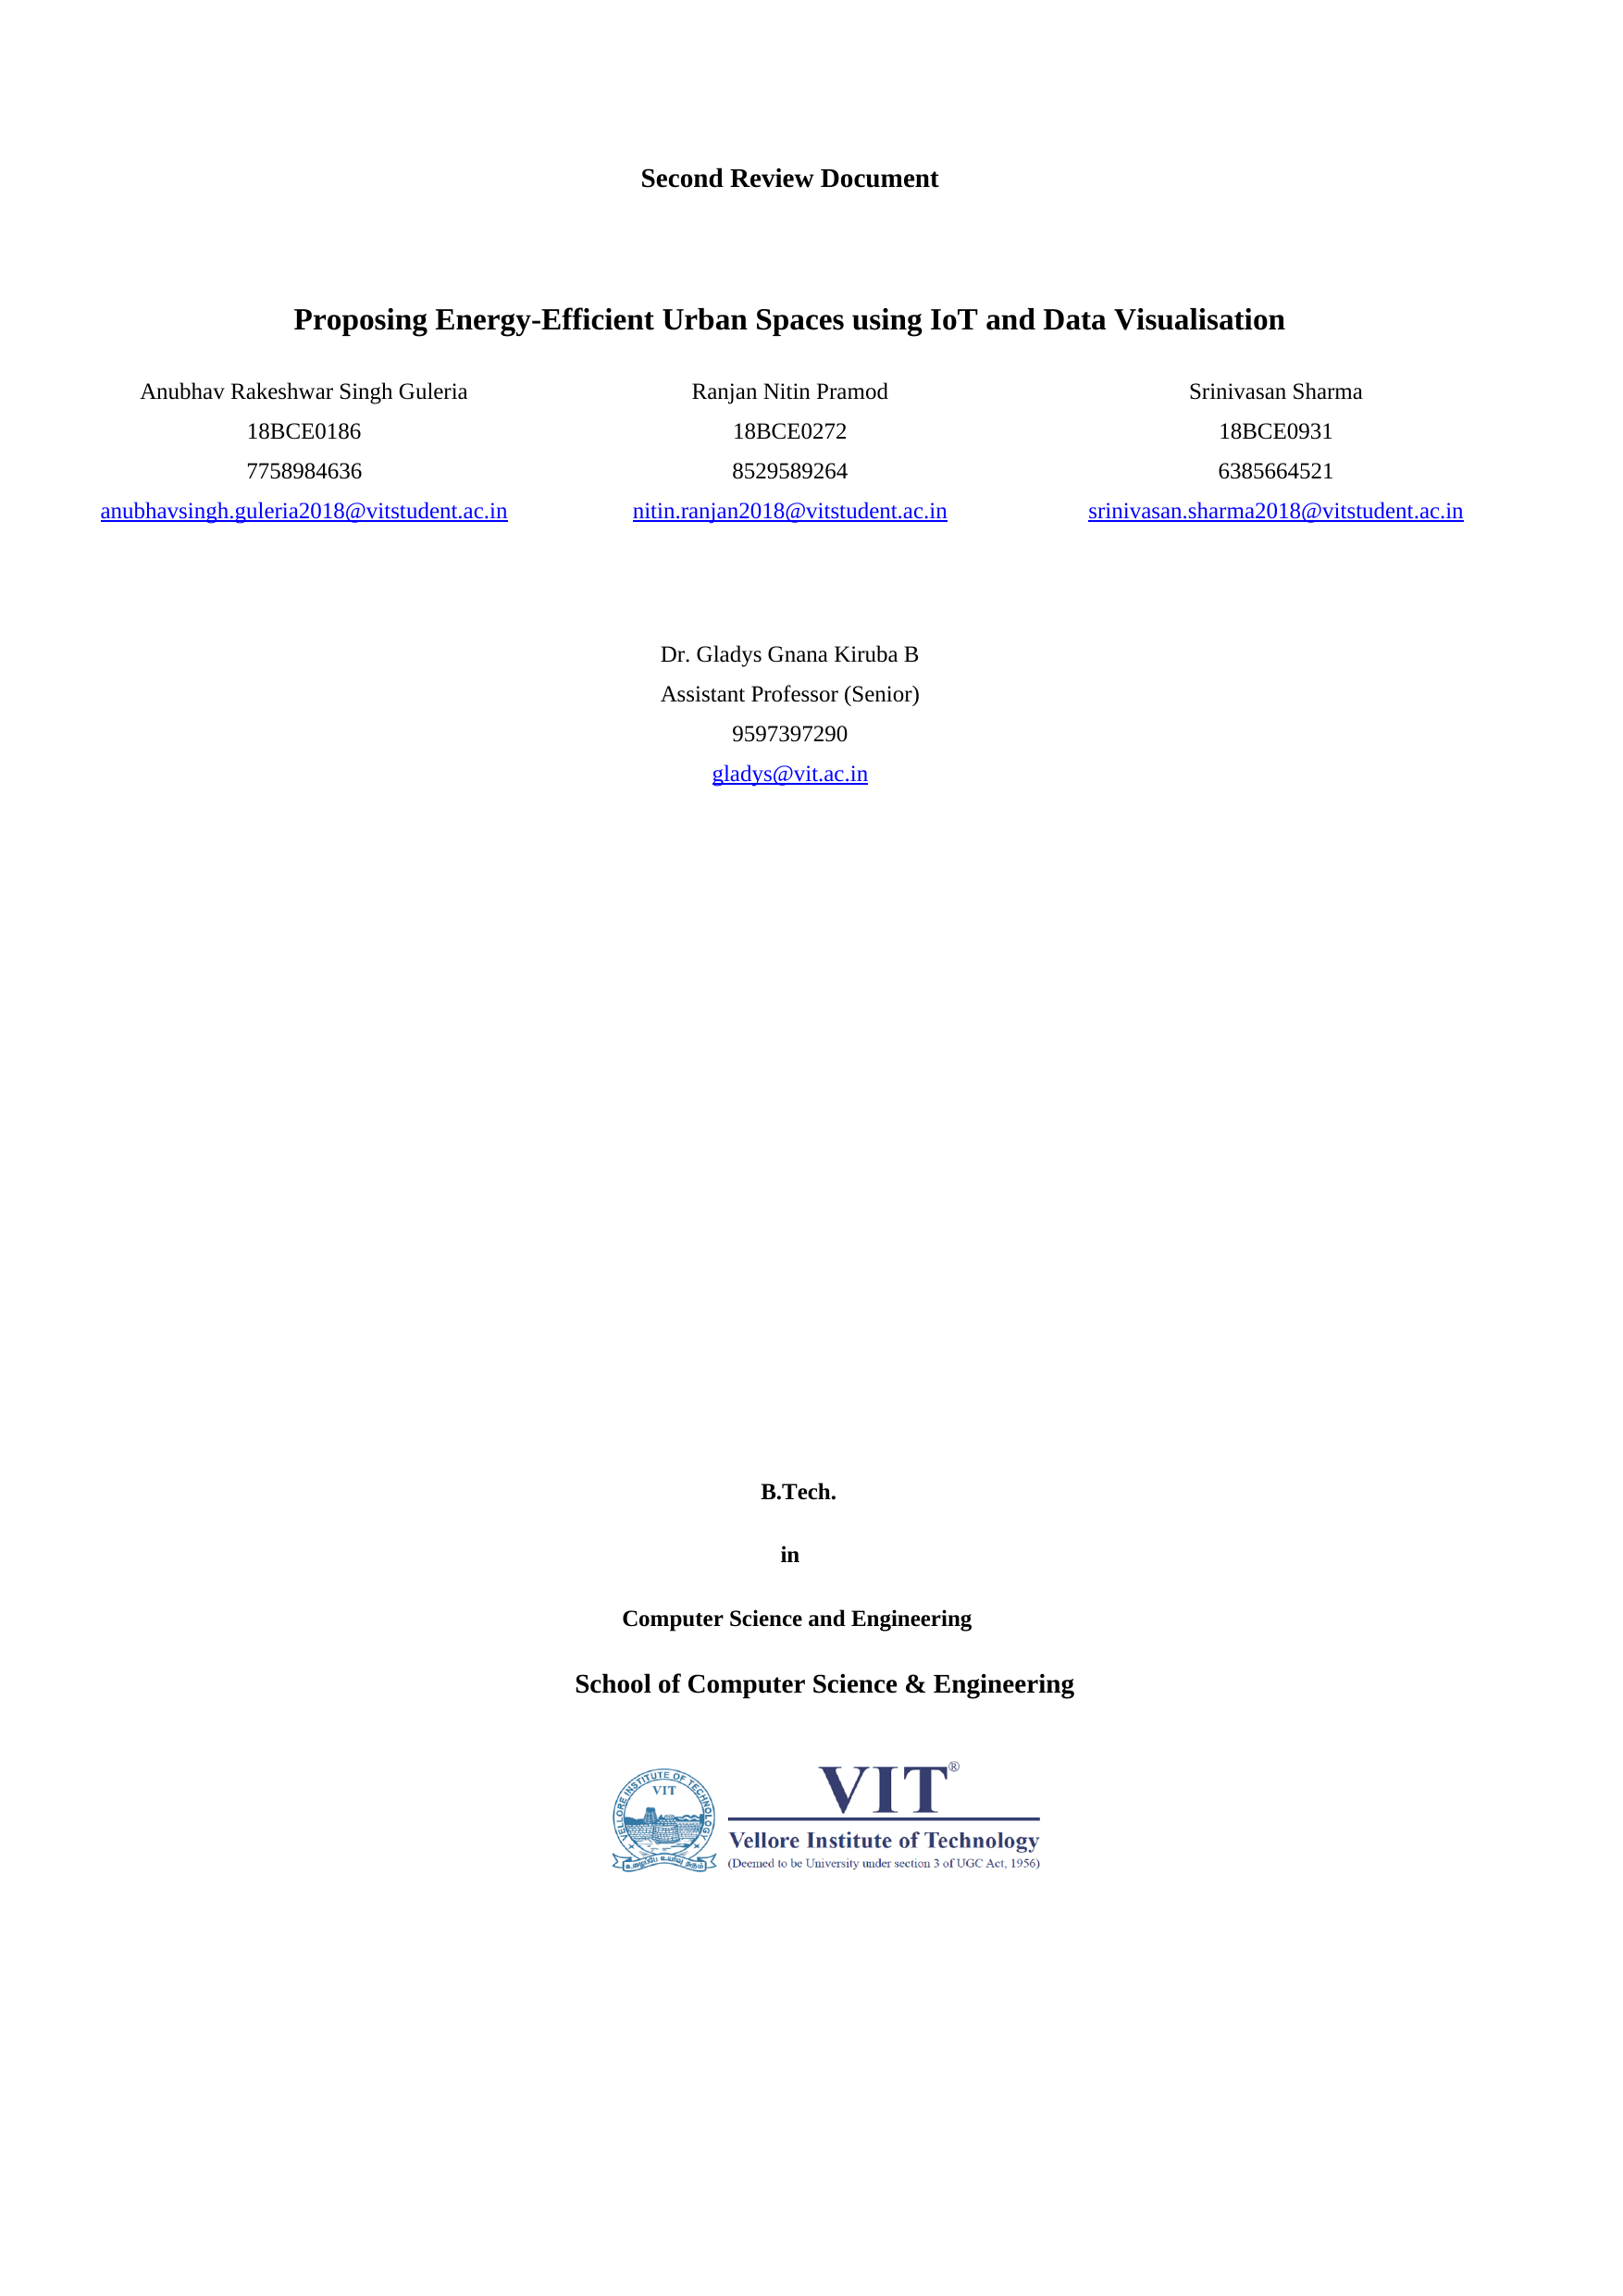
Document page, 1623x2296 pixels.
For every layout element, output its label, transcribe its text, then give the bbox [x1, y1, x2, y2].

text 8529589264 [581, 457, 998, 484]
text Proposing Energy-Efficient Urban Spaces using IoT and Data Visualisation [95, 302, 1484, 337]
text anubhavsingh.guleria2018@vitstudent.ac.in [95, 497, 512, 524]
text srinivasan.sharma2018@vitstudent.ac.in [1068, 497, 1484, 524]
text 18BCE0272 [581, 417, 998, 444]
text Srinivasan Sharma [1068, 378, 1484, 404]
text 9597397290 [95, 720, 1484, 747]
text Dr. Gladys Gnana Kiruba B [95, 640, 1484, 667]
picture [601, 1737, 1047, 1881]
text 18BCE0931 [1068, 417, 1484, 444]
text Second Review Document [95, 162, 1484, 192]
text 6385664521 [1068, 457, 1484, 484]
text Computer Science and Engineering [304, 1605, 1484, 1631]
text 18BCE0186 [95, 417, 512, 444]
text Ranjan Nitin Pramod [581, 378, 998, 404]
text School of Computer Science & Engineering [95, 1668, 1484, 1698]
text B.Tech. [95, 1478, 1484, 1505]
text 7758984636 [95, 457, 512, 484]
text Anubhav Rakeshwar Singh Guleria [95, 378, 512, 404]
text in [95, 1542, 1484, 1568]
text gladys@vit.ac.in [95, 760, 1484, 787]
text nitin.ranjan2018@vitstudent.ac.in [581, 497, 998, 524]
text Assistant Professor (Senior) [95, 680, 1484, 707]
